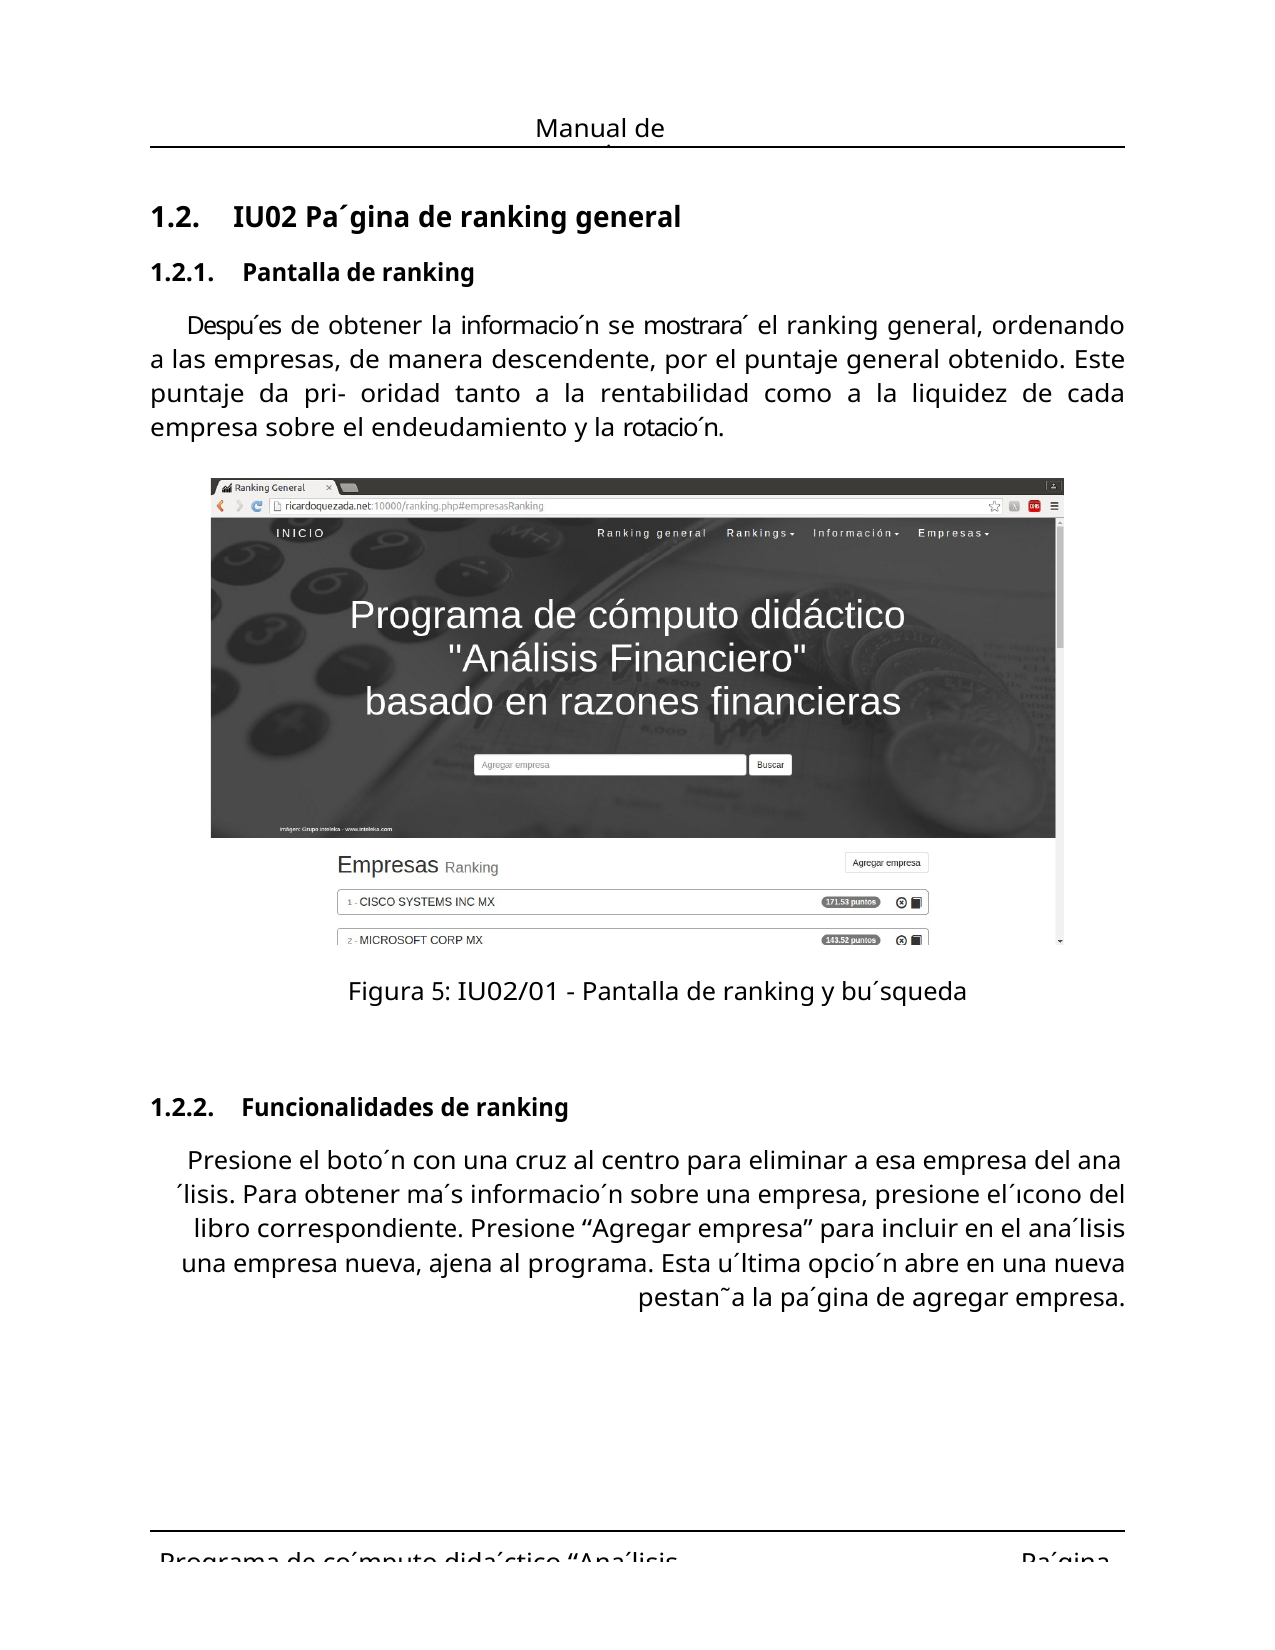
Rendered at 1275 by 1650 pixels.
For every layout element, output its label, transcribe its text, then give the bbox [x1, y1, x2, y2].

text Presione el boto´n con una cruz al centro para eliminar a esa empresa del ana´lisis. Para obtener ma´s informacio´n sobre una empresa, presione el´ıcono del libro correspondiente. Presione “Agregar empresa” para incluir en el ana´lisis una empresa nueva, ajena al programa. Esta u´ltima opcio´n abre en una nueva pestan˜a la pa´gina de agregar empresa. [150, 1143, 1125, 1313]
text Figura 5: IU02/01 - Pantalla de ranking y bu´squeda [348, 973, 1137, 1007]
text Despu´es de obtener la informacio´n se mostrara´ el ranking general, ordenando a las empresas, de manera descendente, por el puntaje general obtenido. Este puntaje da pri- oridad tanto a la rentabilidad como a la liquidez de cada empresa sobre el endeudamiento y la rotacio´n. [150, 308, 1125, 444]
subtitle Funcionalidades de ranking [150, 1090, 1137, 1124]
subtitle IU02 Pa´gina de ranking general [150, 197, 1137, 236]
picture [210, 478, 1064, 945]
subtitle Pantalla de ranking [150, 254, 1137, 288]
